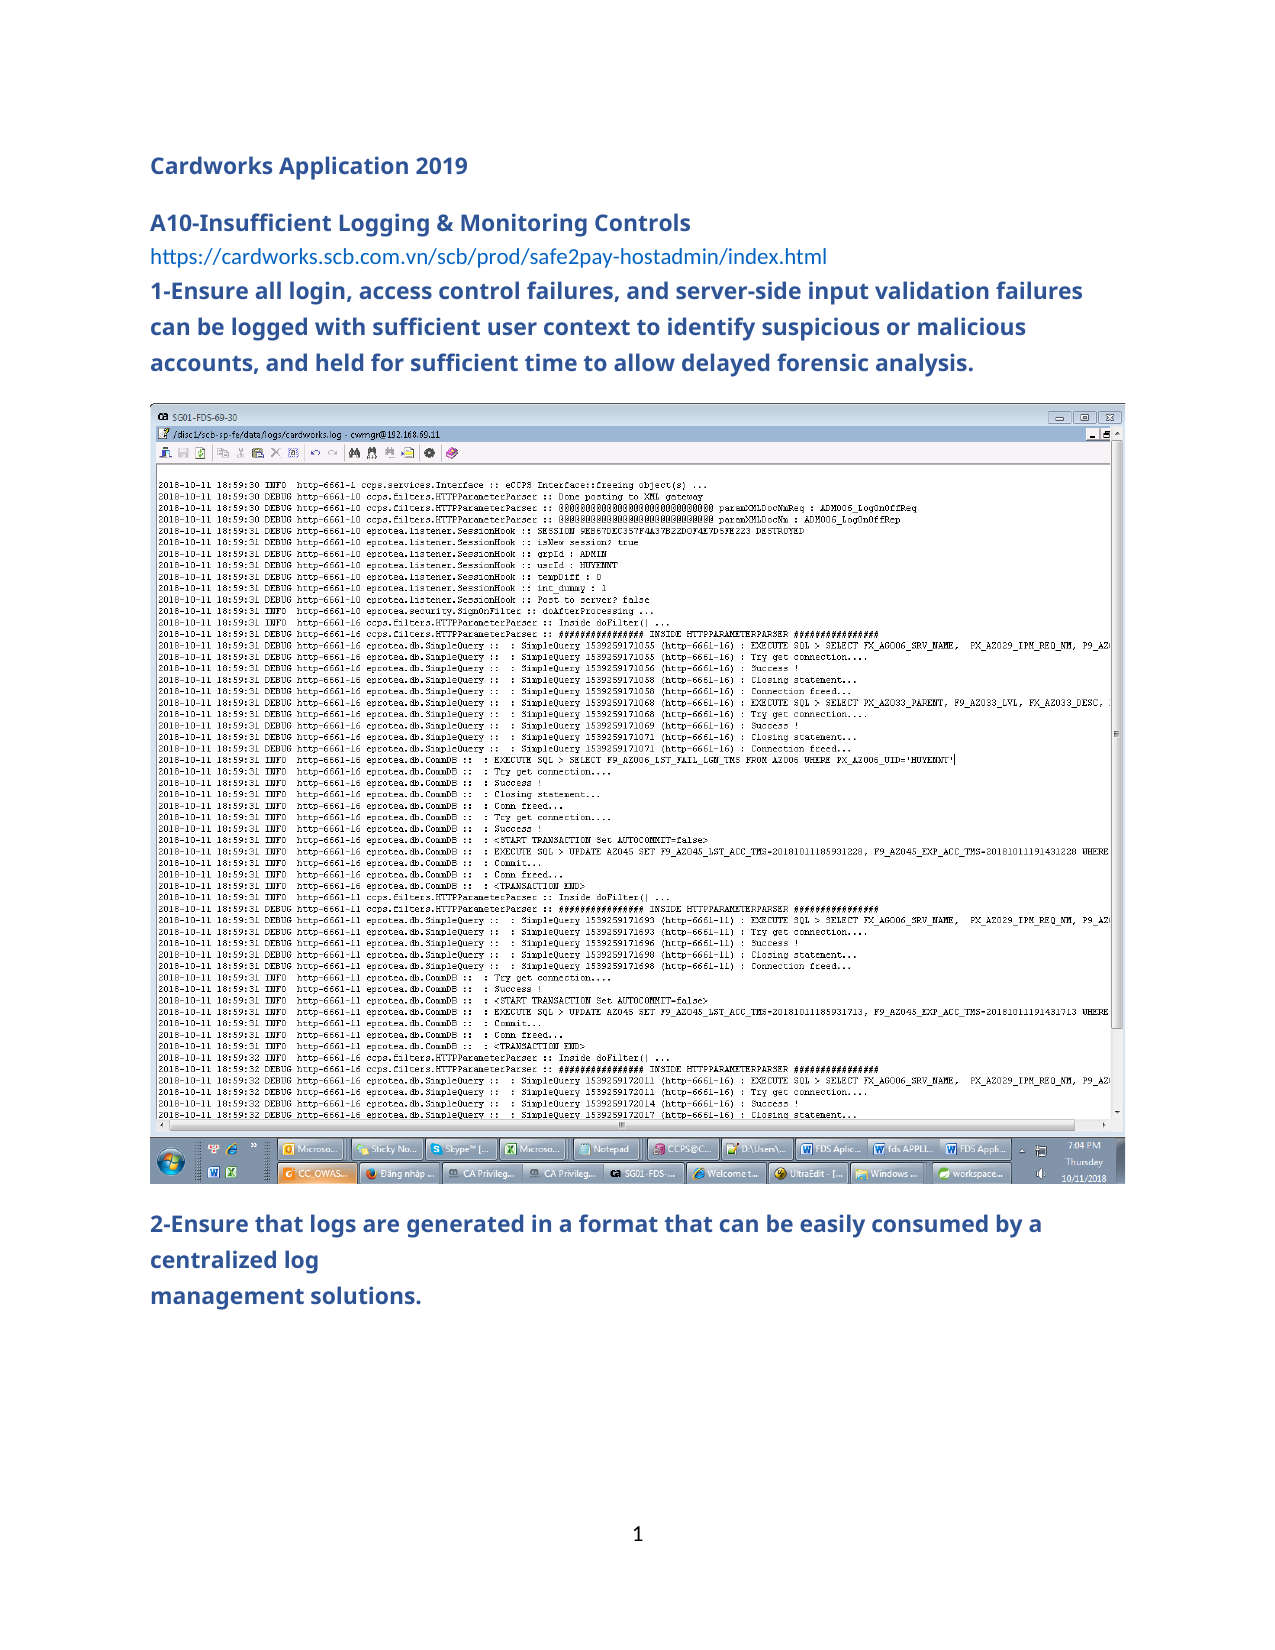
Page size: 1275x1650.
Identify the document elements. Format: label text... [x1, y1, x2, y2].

text 2-Ensure that logs are generated in a format that can be easily consumed by a centralized log management solutions. [150, 1208, 1125, 1312]
text Cardworks Application 2019 [150, 150, 1125, 181]
text A10-Insufficient Logging & Monitoring Controls https://cardworks.scb.com.vn/scb/prod/safe2pay-hostadmin/index.html 1-Ensure all login, access control failures, and server-side input validation failures can be logged with sufficient user context to identify suspicious or malicious accounts, and held for sufficient time to allow delayed forensic analysis. [150, 207, 1125, 378]
picture [150, 403, 1125, 1184]
